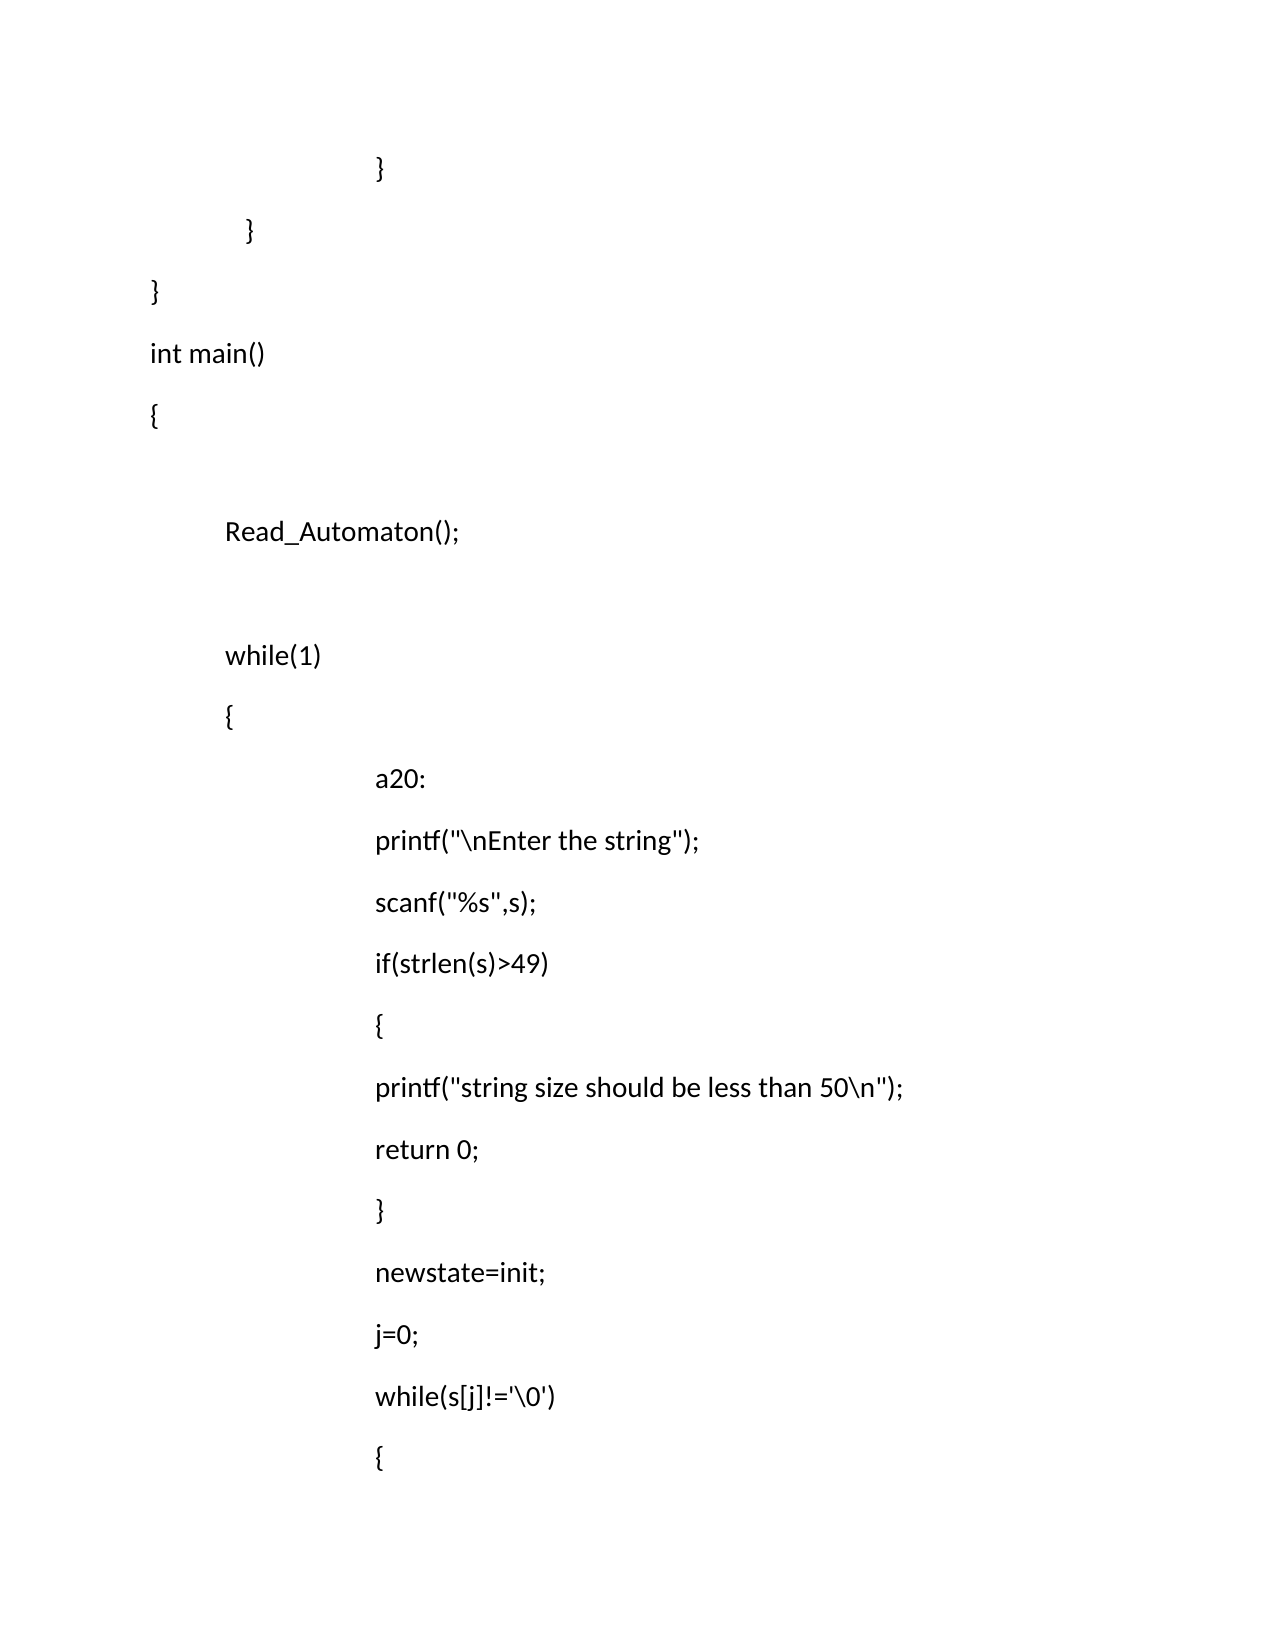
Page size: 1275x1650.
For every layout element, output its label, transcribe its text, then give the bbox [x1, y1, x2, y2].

text return 0; [150, 1131, 1125, 1166]
text printf("\nEnter the string"); [150, 822, 1125, 857]
text a20: [150, 760, 1125, 796]
text j=0; [150, 1316, 1125, 1352]
text { [150, 1439, 1125, 1475]
text { [150, 397, 1125, 433]
text { [150, 698, 1125, 734]
text scanf("%s",s); [150, 884, 1125, 919]
text } [150, 273, 1125, 309]
text } [150, 150, 1125, 186]
text newstate=init; [150, 1254, 1125, 1290]
text printf("string size should be less than 50\n"); [150, 1069, 1125, 1104]
text if(strlen(s)>49) [150, 945, 1125, 981]
text { [150, 1007, 1125, 1043]
text } [150, 1192, 1125, 1228]
text int main() [150, 335, 1125, 371]
text Read_Automaton(); [150, 513, 1125, 549]
text while(s[j]!='\0') [150, 1378, 1125, 1413]
text while(1) [150, 637, 1125, 672]
text } [150, 212, 1125, 247]
